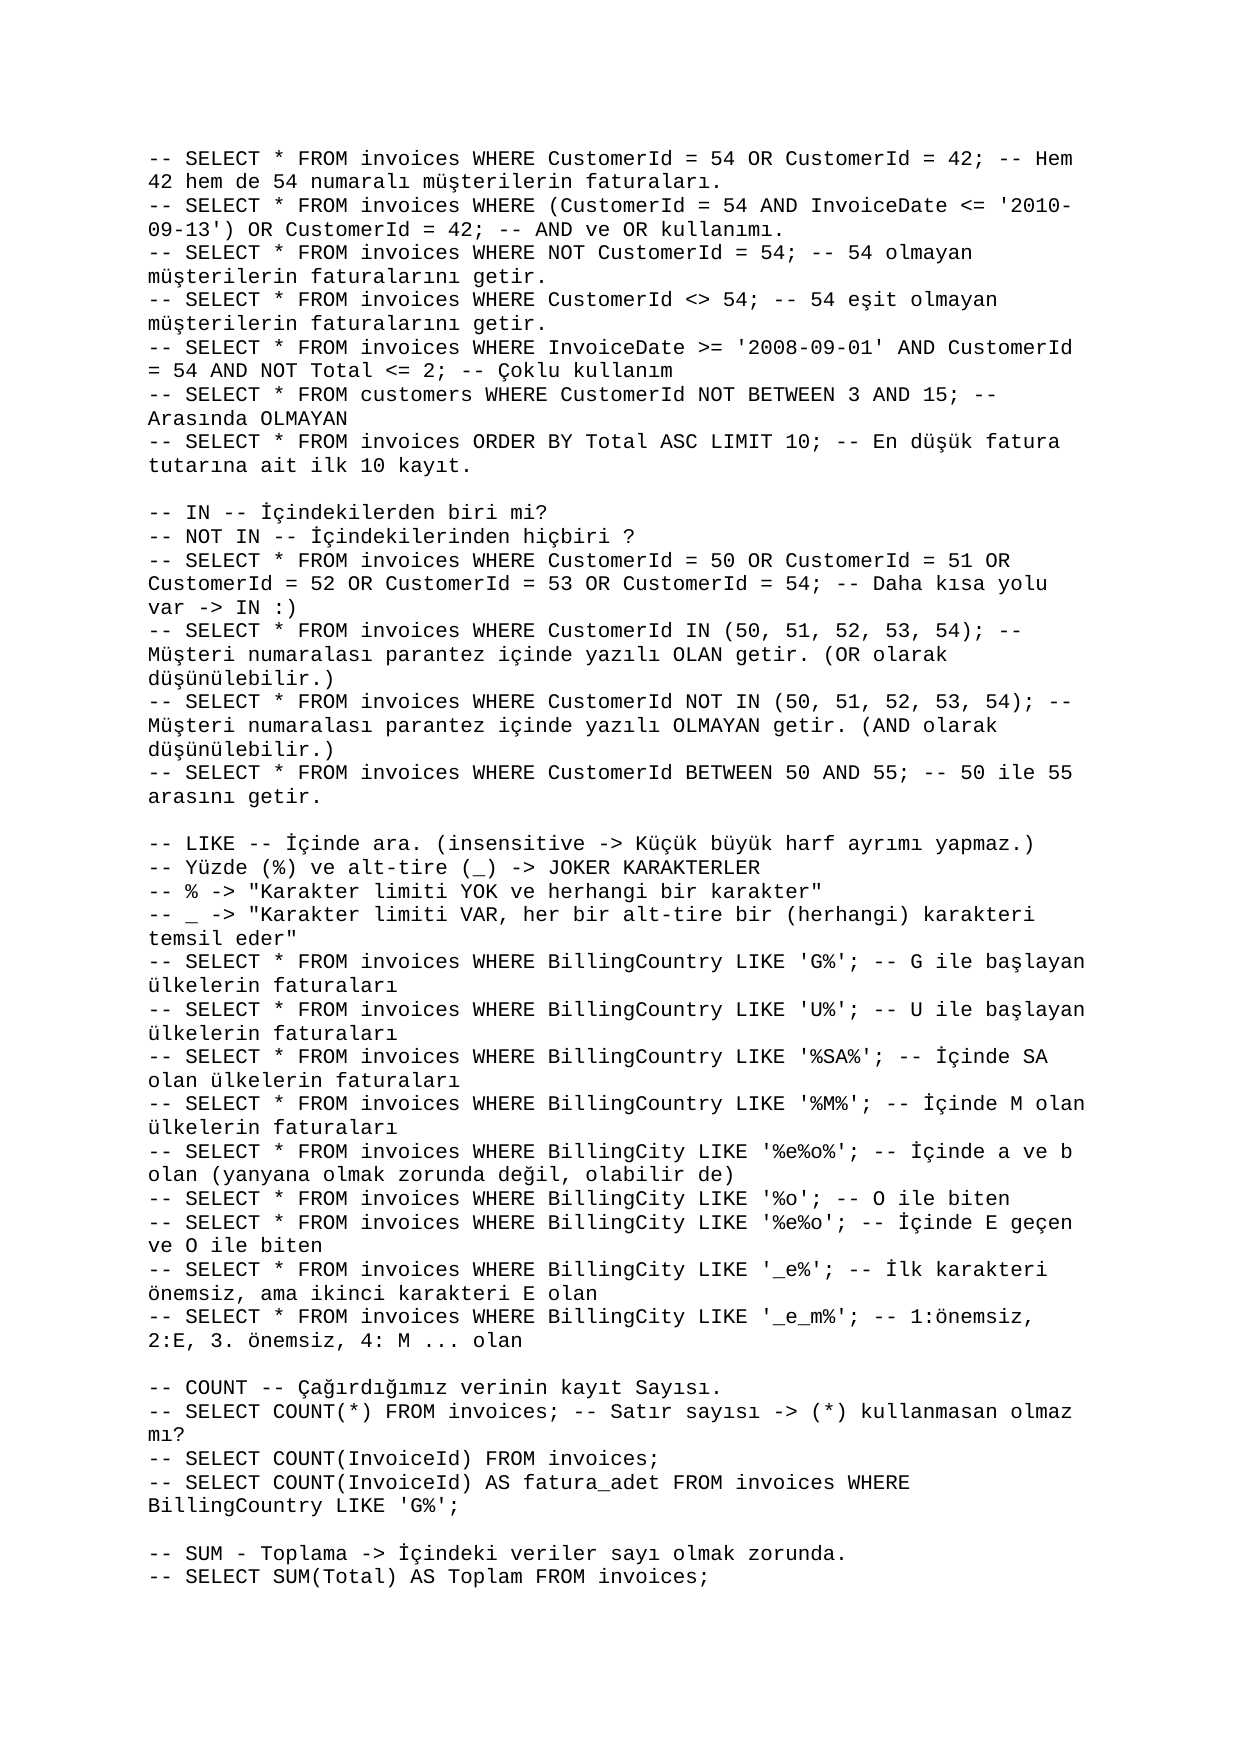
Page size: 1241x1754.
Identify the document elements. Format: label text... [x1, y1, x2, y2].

text -- SELECT * FROM invoices WHERE CustomerId NOT IN (50, 51, 52, 53, 54); -- Müşteri numaralası parantez içinde yazılı OLMAYAN getir. (AND olarak düşünülebilir.) [148, 691, 1093, 762]
text -- SELECT * FROM customers WHERE CustomerId NOT BETWEEN 3 AND 15; -- Arasında OLMAYAN [148, 384, 1093, 431]
text -- SELECT * FROM invoices WHERE CustomerId BETWEEN 50 AND 55; -- 50 ile 55 arasını getir. [148, 762, 1093, 810]
text -- NOT IN -- İçindekilerinden hiçbiri ? [148, 526, 1093, 549]
text -- _ -> "Karakter limiti VAR, her bir alt-tire bir (herhangi) karakteri temsil eder" [148, 904, 1093, 952]
text -- Yüzde (%) ve alt-tire (_) -> JOKER KARAKTERLER [148, 857, 1093, 881]
text -- SELECT * FROM invoices WHERE (CustomerId = 54 AND InvoiceDate <= '2010-09-13') OR CustomerId = 42; -- AND ve OR kullanımı. [148, 195, 1093, 242]
text -- LIKE -- İçinde ara. (insensitive -> Küçük büyük harf ayrımı yapmaz.) [148, 833, 1093, 857]
text -- SELECT * FROM invoices WHERE CustomerId <> 54; -- 54 eşit olmayan müşterilerin faturalarını getir. [148, 289, 1093, 337]
text -- SELECT * FROM invoices WHERE BillingCountry LIKE 'U%'; -- U ile başlayan ülkelerin faturaları [148, 999, 1093, 1046]
text -- SELECT * FROM invoices WHERE BillingCountry LIKE 'G%'; -- G ile başlayan ülkelerin faturaları [148, 952, 1093, 999]
text -- SELECT COUNT(*) FROM invoices; -- Satır sayısı -> (*) kullanmasan olmaz mı? [148, 1401, 1093, 1448]
text -- SELECT COUNT(InvoiceId) AS fatura_adet FROM invoices WHERE BillingCountry LIKE 'G%'; [148, 1472, 1093, 1519]
text -- % -> "Karakter limiti YOK ve herhangi bir karakter" [148, 881, 1093, 904]
text -- SELECT * FROM invoices WHERE BillingCity LIKE '%o'; -- O ile biten [148, 1188, 1093, 1212]
text -- SELECT * FROM invoices WHERE BillingCity LIKE '_e%'; -- İlk karakteri önemsiz, ama ikinci karakteri E olan [148, 1259, 1093, 1306]
text -- SELECT * FROM invoices WHERE NOT CustomerId = 54; -- 54 olmayan müşterilerin faturalarını getir. [148, 242, 1093, 289]
text -- SELECT * FROM invoices WHERE BillingCity LIKE '_e_m%'; -- 1:önemsiz, 2:E, 3. önemsiz, 4: M ... olan [148, 1306, 1093, 1353]
text -- SELECT * FROM invoices WHERE BillingCountry LIKE '%SA%'; -- İçinde SA olan ülkelerin faturaları [148, 1046, 1093, 1093]
text -- SELECT * FROM invoices WHERE InvoiceDate >= '2008-09-01' AND CustomerId = 54 AND NOT Total <= 2; -- Çoklu kullanım [148, 337, 1093, 384]
text -- SELECT * FROM invoices WHERE BillingCity LIKE '%e%o'; -- İçinde E geçen ve O ile biten [148, 1212, 1093, 1259]
text -- SELECT SUM(Total) AS Toplam FROM invoices; [148, 1566, 1093, 1590]
text -- SELECT * FROM invoices WHERE BillingCountry LIKE '%M%'; -- İçinde M olan ülkelerin faturaları [148, 1093, 1093, 1141]
text -- COUNT -- Çağırdığımız verinin kayıt Sayısı. [148, 1377, 1093, 1401]
text -- SUM - Toplama -> İçindeki veriler sayı olmak zorunda. [148, 1543, 1093, 1566]
text -- SELECT COUNT(InvoiceId) FROM invoices; [148, 1448, 1093, 1472]
text -- SELECT * FROM invoices WHERE BillingCity LIKE '%e%o%'; -- İçinde a ve b olan (yanyana olmak zorunda değil, olabilir de) [148, 1141, 1093, 1188]
text -- IN -- İçindekilerden biri mi? [148, 502, 1093, 526]
text -- SELECT * FROM invoices WHERE CustomerId IN (50, 51, 52, 53, 54); -- Müşteri numaralası parantez içinde yazılı OLAN getir. (OR olarak düşünülebilir.) [148, 621, 1093, 691]
text -- SELECT * FROM invoices WHERE CustomerId = 50 OR CustomerId = 51 OR CustomerId = 52 OR CustomerId = 53 OR CustomerId = 54; -- Daha kısa yolu var -> IN :) [148, 549, 1093, 621]
text -- SELECT * FROM invoices WHERE CustomerId = 54 OR CustomerId = 42; -- Hem 42 hem de 54 numaralı müşterilerin faturaları. [148, 148, 1093, 195]
text -- SELECT * FROM invoices ORDER BY Total ASC LIMIT 10; -- En düşük fatura tutarına ait ilk 10 kayıt. [148, 431, 1093, 479]
